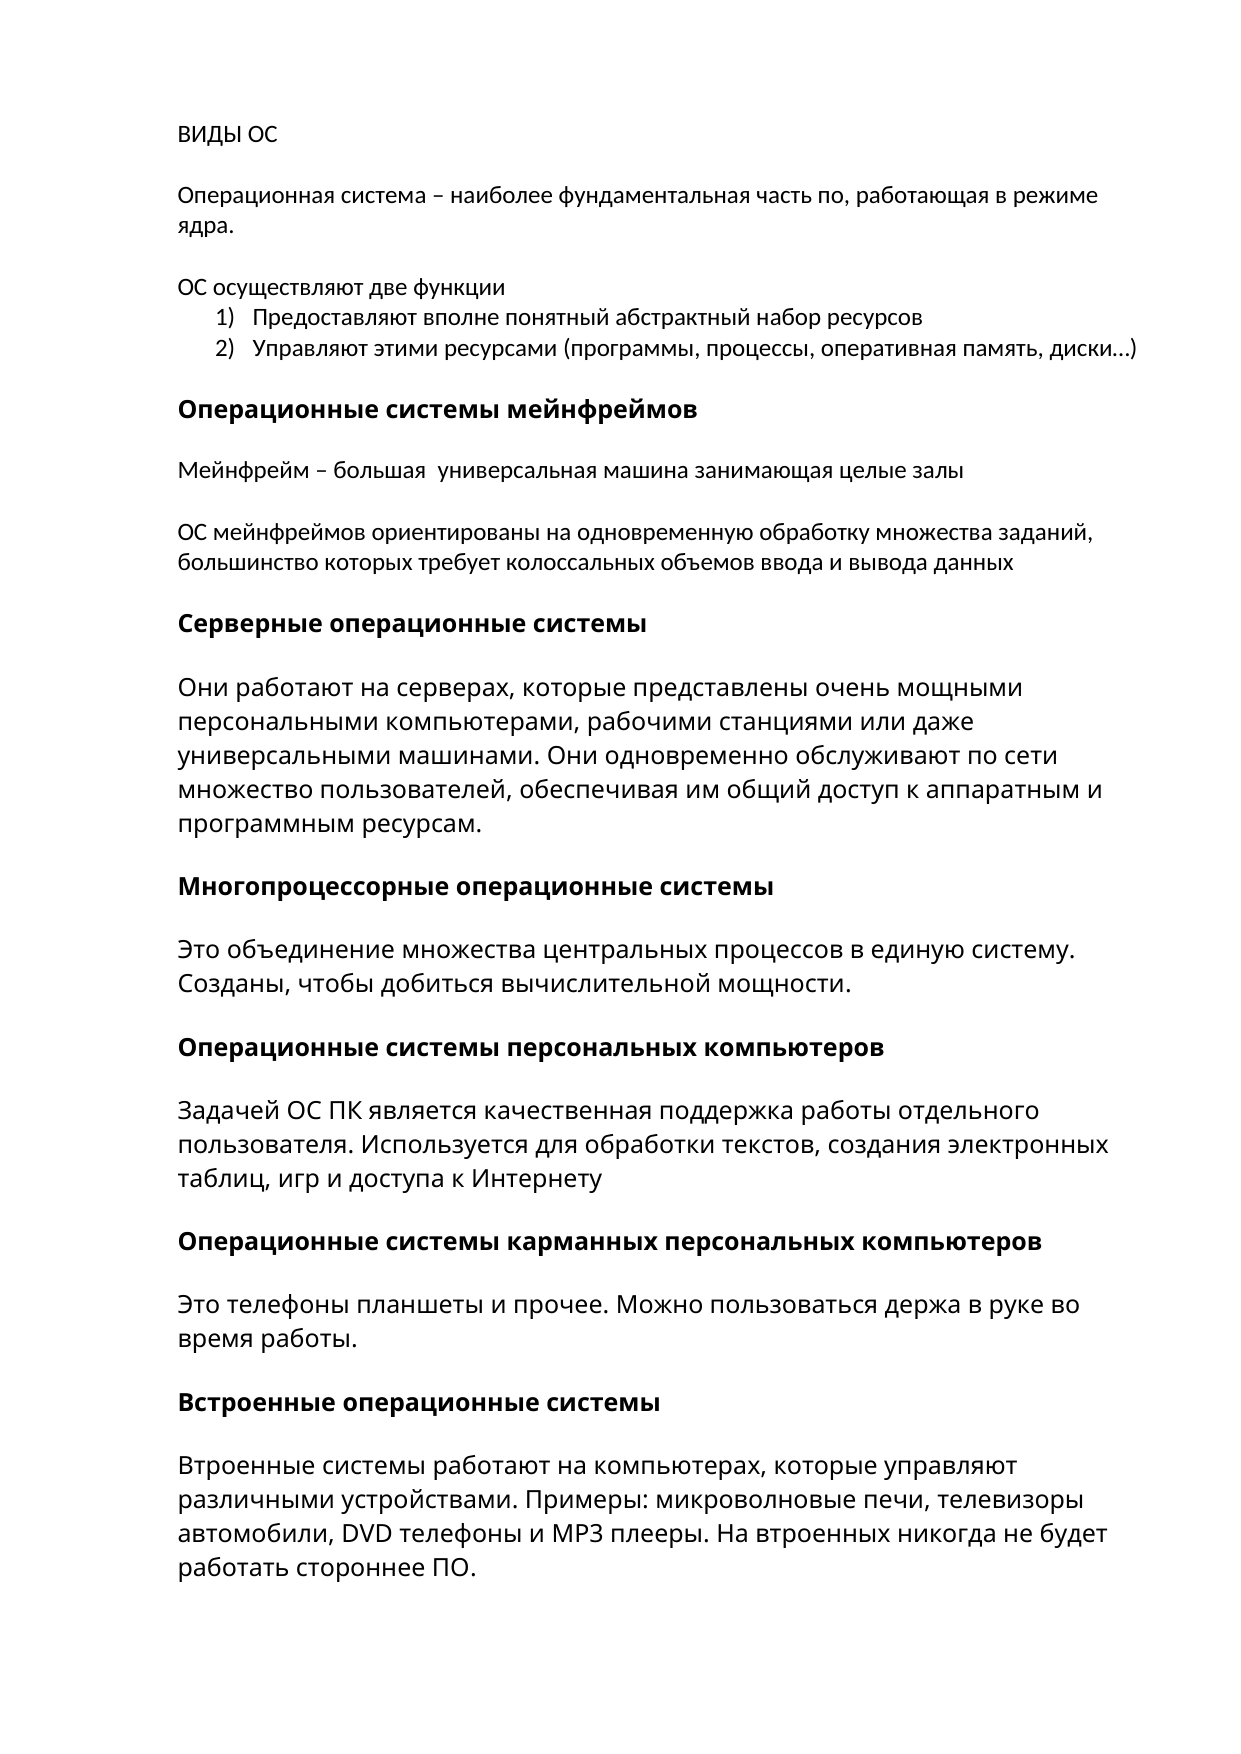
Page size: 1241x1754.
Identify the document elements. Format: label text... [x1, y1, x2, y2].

text Это объединение множества центральных процессов в единую систему. Созданы, чтобы добиться вычислительной мощности. [177, 932, 1152, 1000]
text Встроенные операционные системы [177, 1384, 1152, 1418]
text ОС осуществляют две функции [177, 271, 1152, 301]
text Серверные операционные системы [177, 606, 1152, 640]
text Операционная система – наиболее фундаментальная часть по, работающая в режиме ядра. [177, 179, 1152, 240]
text Операционные системы персональных компьютеров [177, 1029, 1152, 1063]
text Они работают на серверах, которые представлены очень мощными персональными компьютерами, рабочими станциями или даже универсальными машинами. Они одновременно обслуживают по сети множество пользователей, обеспечивая им общий доступ к аппаратным и программным ресурсам. [177, 669, 1152, 839]
text Многопроцессорные операционные системы [177, 869, 1152, 903]
text Операционные системы карманных персональных компьютеров [177, 1224, 1152, 1258]
text Втроенные системы работают на компьютерах, которые управляют различными устройствами. Примеры: микроволновые печи, телевизоры автомобили, DVD телефоны и MP3 плееры. На втроенных никогда не будет работать стороннее ПО. [177, 1447, 1152, 1584]
text Операционные системы мейнфреймов [177, 391, 1152, 426]
text Это телефоны планшеты и прочее. Можно пользоваться держа в руке во время работы. [177, 1287, 1152, 1355]
list Предоставляют вполне понятный абстрактный набор ресурсов [215, 301, 1152, 332]
text ВИДЫ ОС [177, 118, 1152, 149]
text Задачей ОС ПК является качественная поддержка работы отдельного пользователя. Используется для обработки текстов, создания электронных таблиц, игр и доступа к Интернету [177, 1092, 1152, 1194]
text ОС мейнфреймов ориентированы на одновременную обработку множества заданий, большинство которых требует колоссальных объемов ввода и вывода данных [177, 516, 1152, 577]
text Мейнфрейм – большая универсальная машина занимающая целые залы [177, 455, 1152, 485]
list Управляют этими ресурсами (программы, процессы, оперативная память, диски…) [215, 332, 1152, 362]
